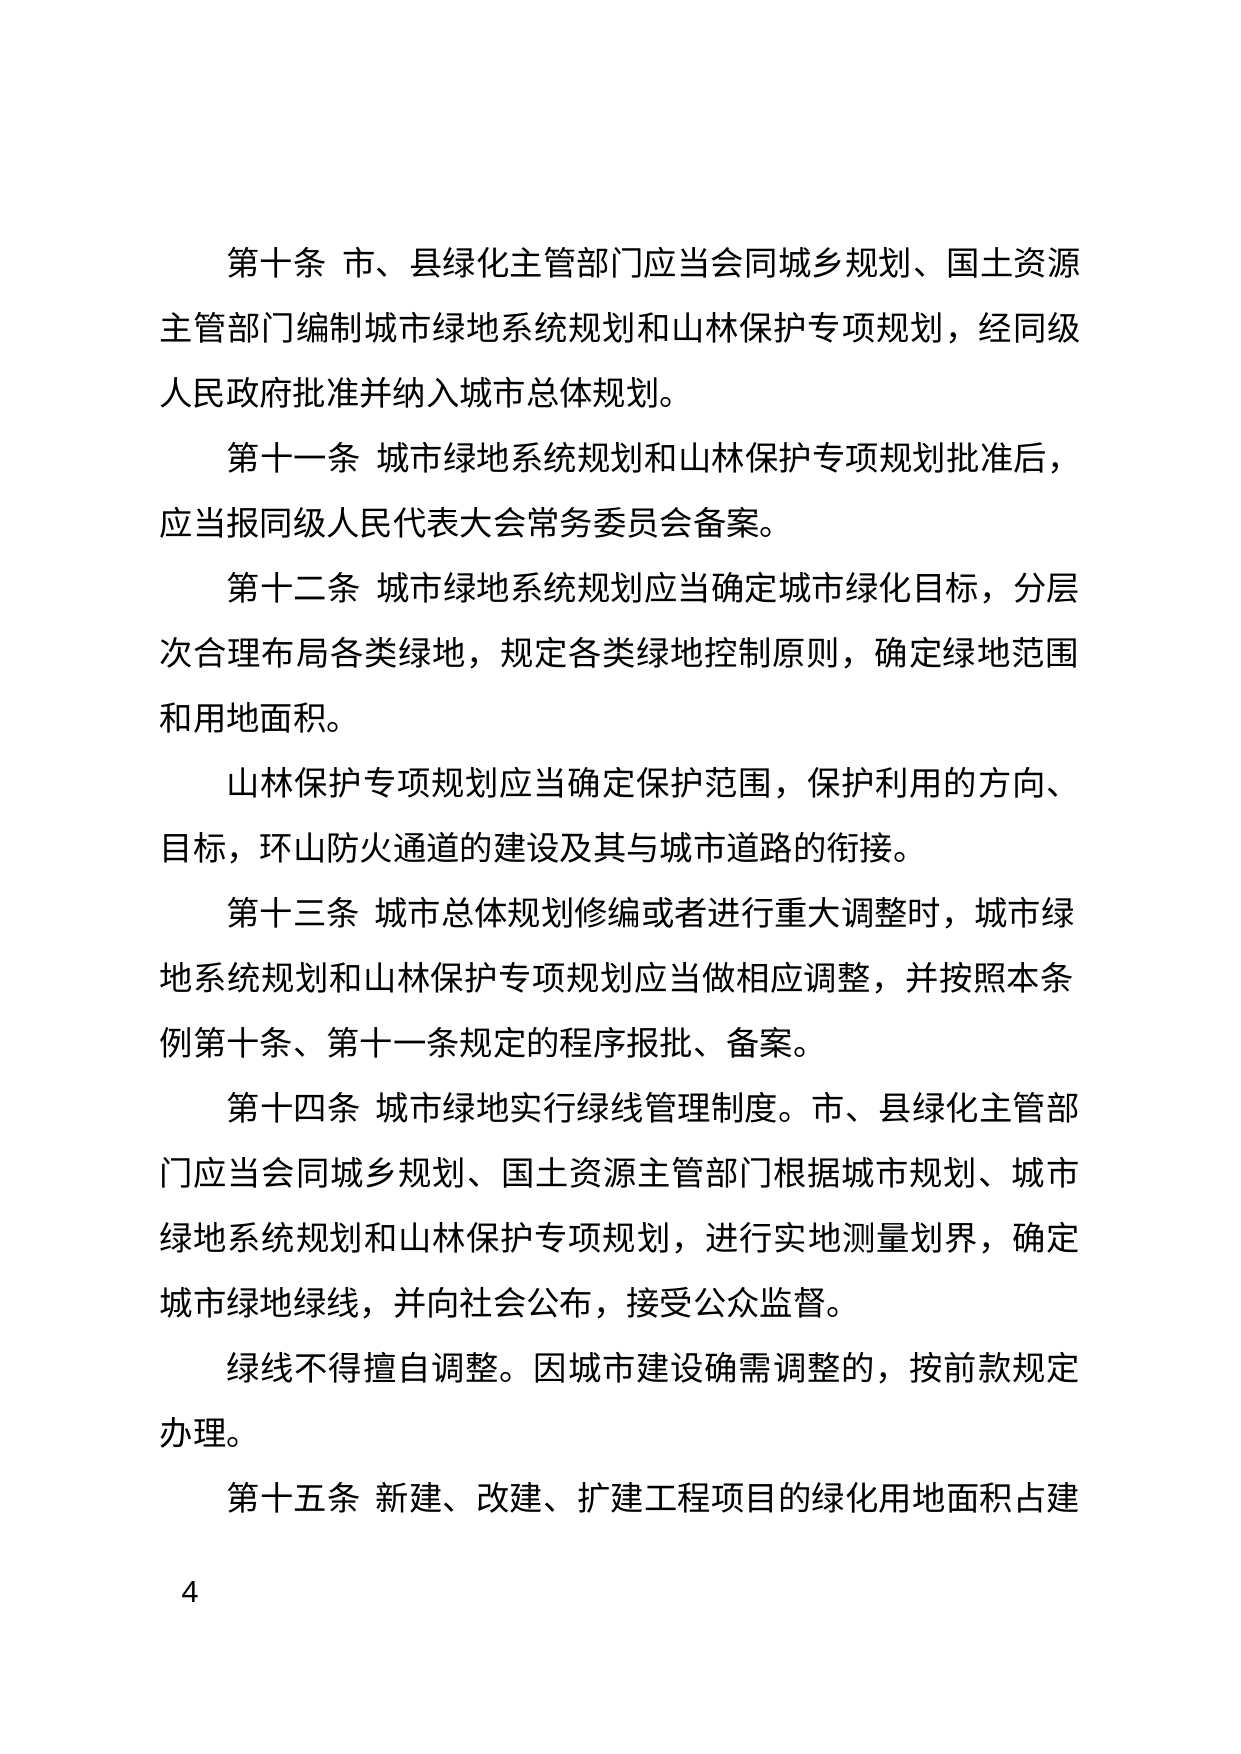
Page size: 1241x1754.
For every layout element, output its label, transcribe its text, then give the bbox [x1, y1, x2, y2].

text 第十二条 城市绿地系统规划应当确定城市绿化目标，分层次合理布局各类绿地，规定各类绿地控制原则，确定绿地范围和用地面积。 [159, 553, 1081, 748]
text 第十条 市、县绿化主管部门应当会同城乡规划、国土资源主管部门编制城市绿地系统规划和山林保护专项规划，经同级人民政府批准并纳入城市总体规划。 [159, 228, 1081, 423]
text 绿线不得擅自调整。因城市建设确需调整的，按前款规定办理。 [159, 1333, 1081, 1463]
text 山林保护专项规划应当确定保护范围，保护利用的方向、目标，环山防火通道的建设及其与城市道路的衔接。 [159, 748, 1081, 878]
text 第十一条 城市绿地系统规划和山林保护专项规划批准后，应当报同级人民代表大会常务委员会备案。 [159, 423, 1081, 553]
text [159, 1463, 1081, 1528]
text 第十三条 城市总体规划修编或者进行重大调整时，城市绿地系统规划和山林保护专项规划应当做相应调整，并按照本条例第十条、第十一条规定的程序报批、备案。 [159, 878, 1075, 1073]
text 第十四条 城市绿地实行绿线管理制度。市、县绿化主管部门应当会同城乡规划、国土资源主管部门根据城市规划、城市绿地系统规划和山林保护专项规划，进行实地测量划界，确定城市绿地绿线，并向社会公布，接受公众监督。 [159, 1073, 1081, 1333]
